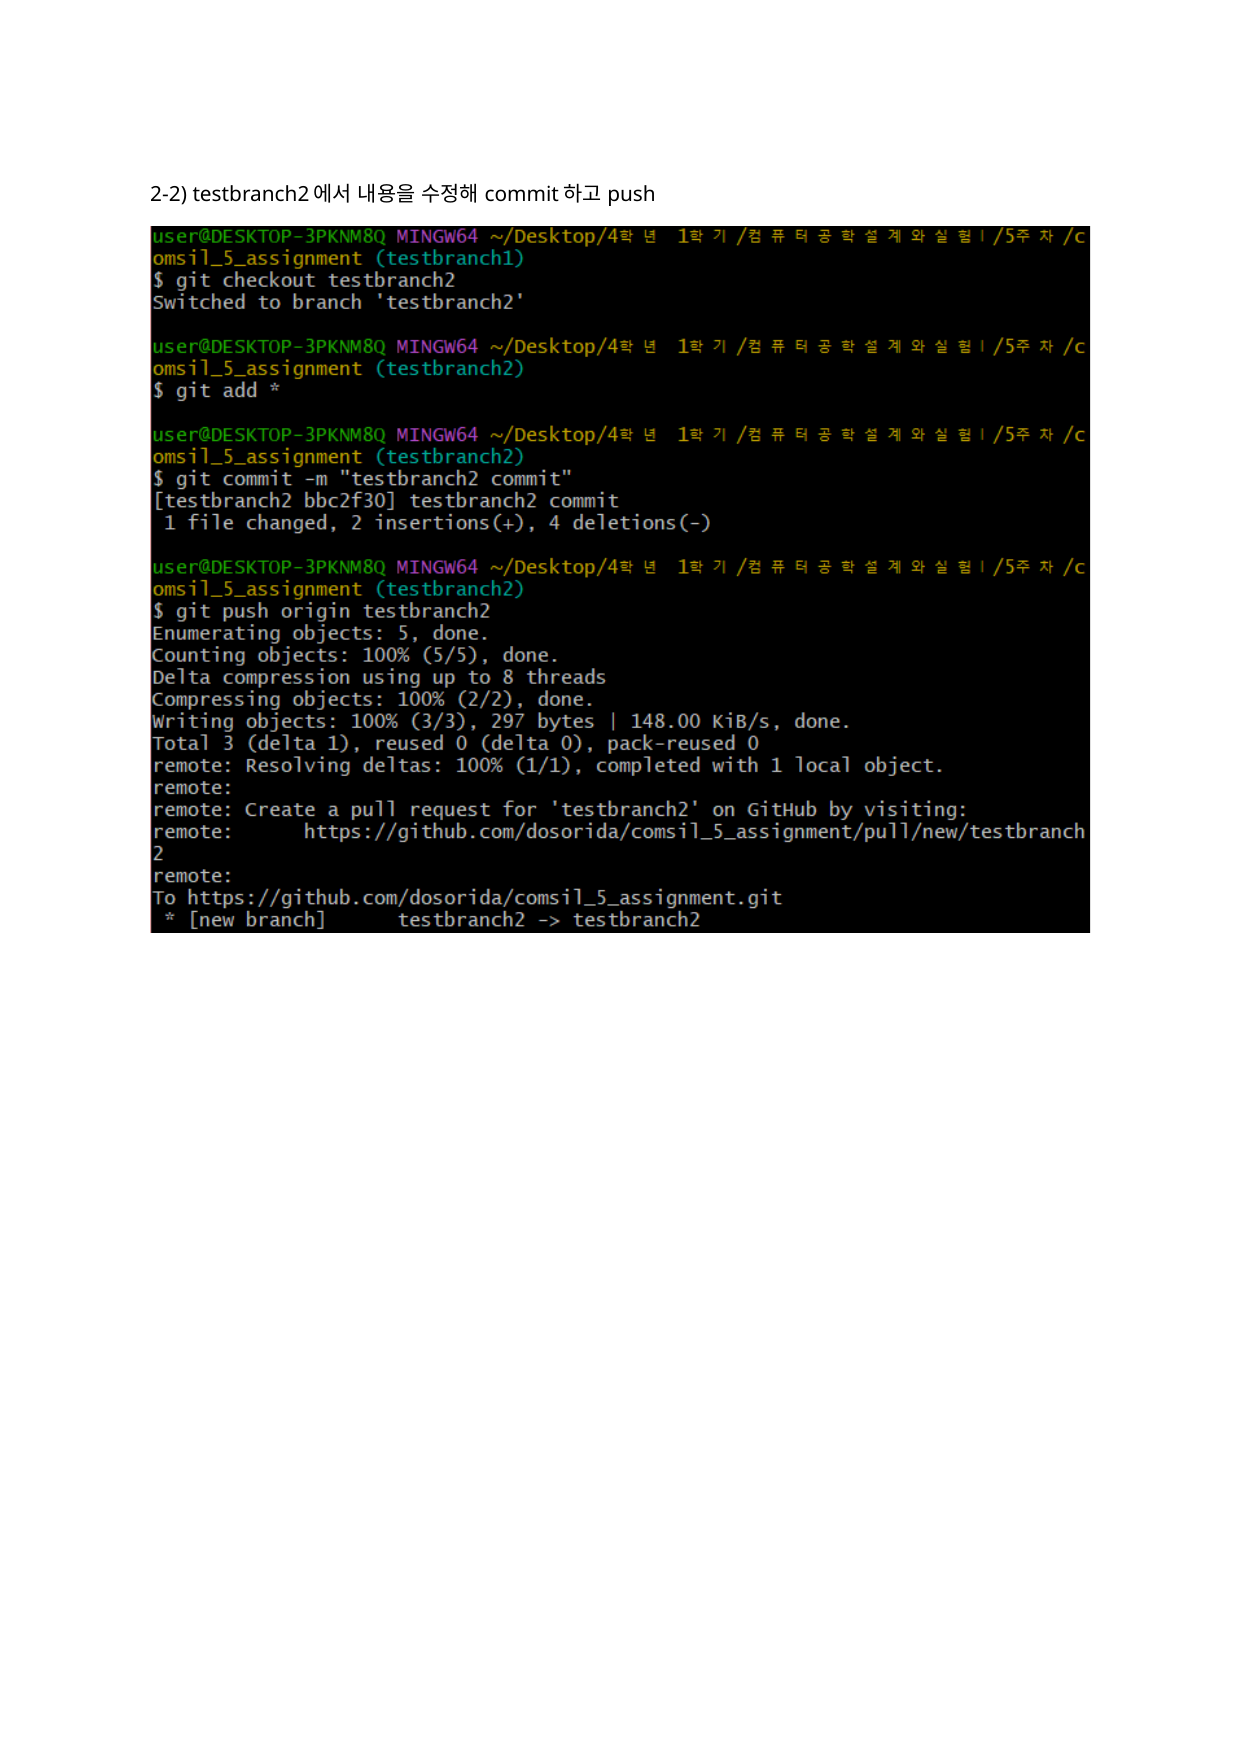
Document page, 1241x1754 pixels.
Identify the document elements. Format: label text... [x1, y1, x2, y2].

text 2-2) testbranch2에서 내용을 수정해 commit하고 push [150, 177, 1090, 207]
picture [150, 226, 1091, 933]
